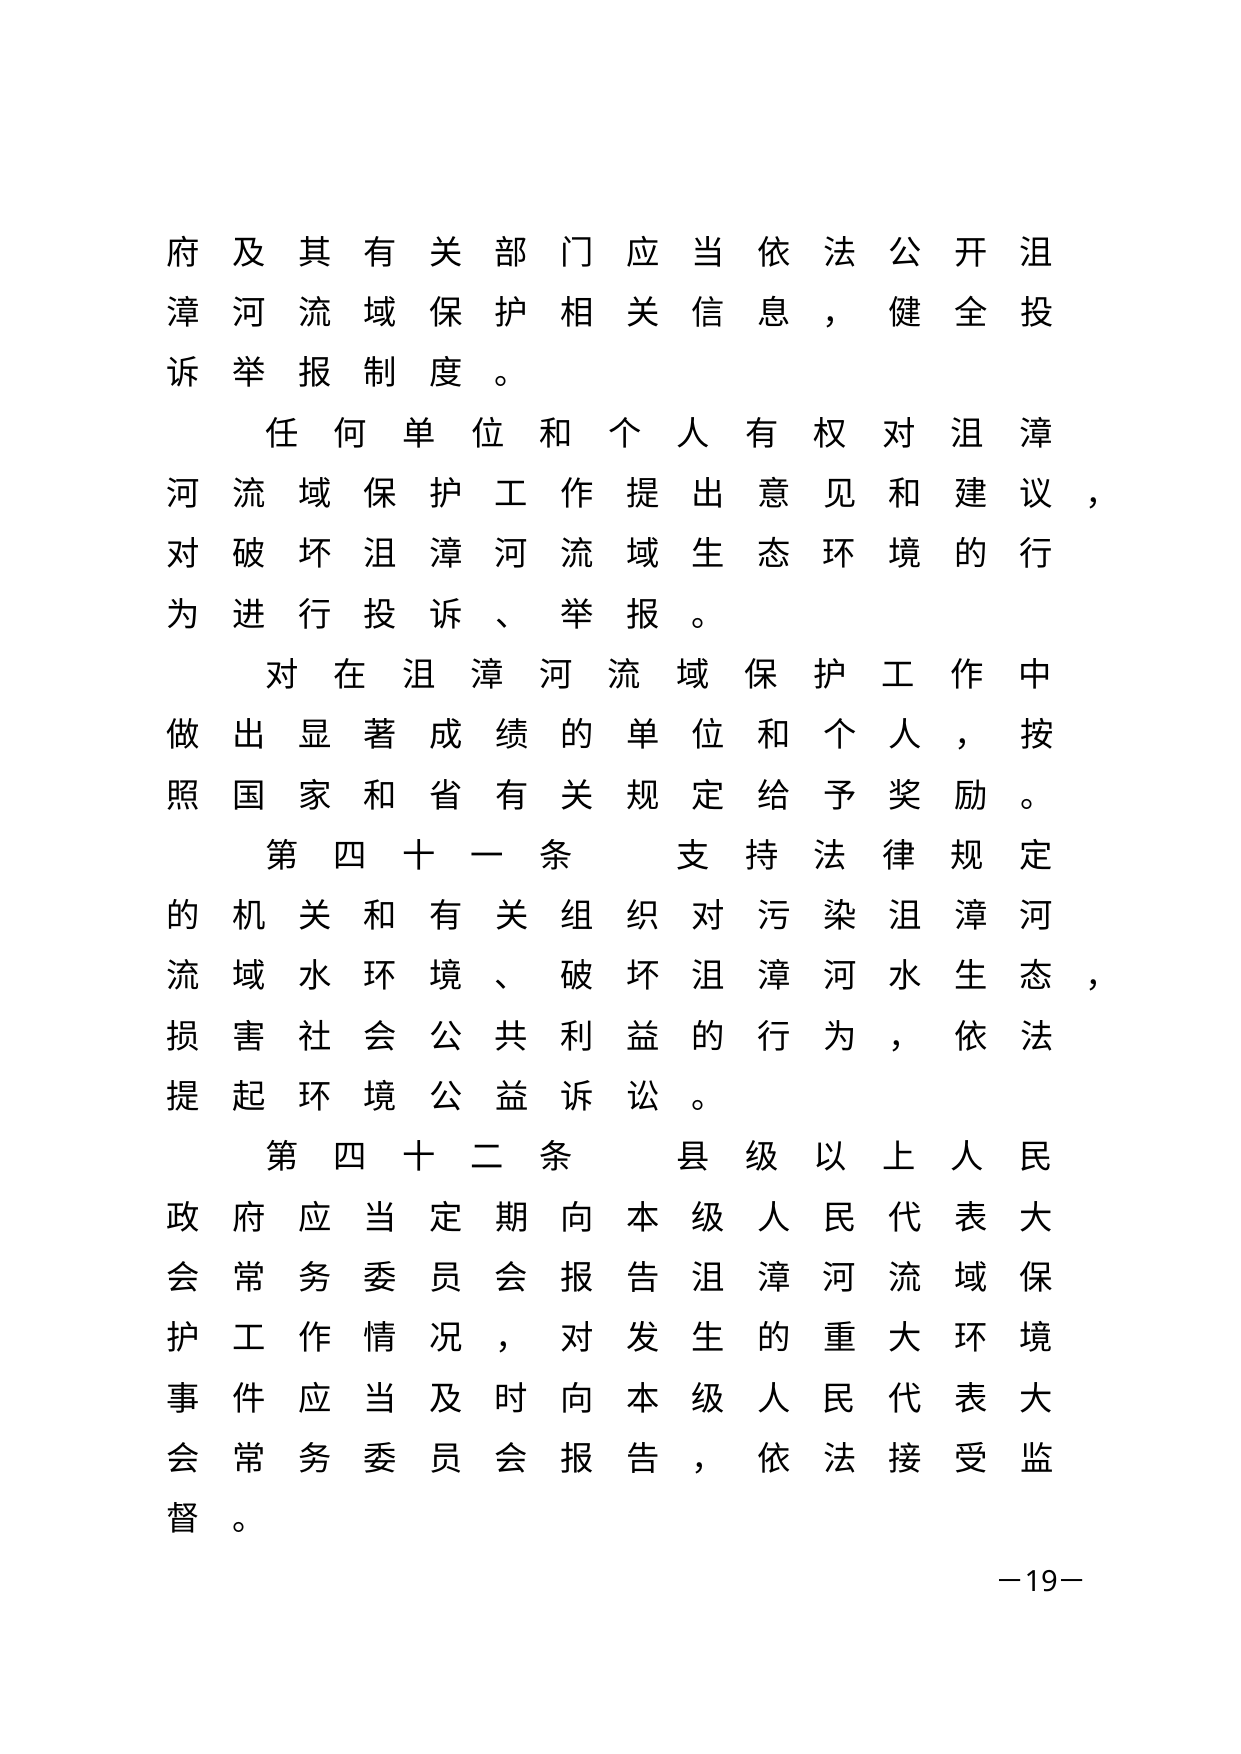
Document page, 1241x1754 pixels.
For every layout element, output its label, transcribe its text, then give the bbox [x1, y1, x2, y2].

text 第四十条 县级以上人民政府及其有关部门应当依法公开沮漳河流域保护相关信息，健全投诉举报制度。 [167, 219, 1085, 400]
text 第四十二条 县级以上人民政府应当定期向本级人民代表大会常务委员会报告沮漳河流域保护工作情况，对发生的重大环境事件应当及时向本级人民代表大会常务委员会报告，依法接受监督。 [167, 1124, 1085, 1546]
text 第四十一条 支持法律规定的机关和有关组织对污染沮漳河流域水环境、破坏沮漳河水生态，损害社会公共利益的行为，依法提起环境公益诉讼。 [167, 823, 1085, 1124]
text 任何单位和个人有权对沮漳河流域保护工作提出意见和建议，对破坏沮漳河流域生态环境的行为进行投诉、举报。 [167, 400, 1085, 642]
text 对在沮漳河流域保护工作中做出显著成绩的单位和个人，按照国家和省有关规定给予奖励。 [167, 642, 1085, 823]
